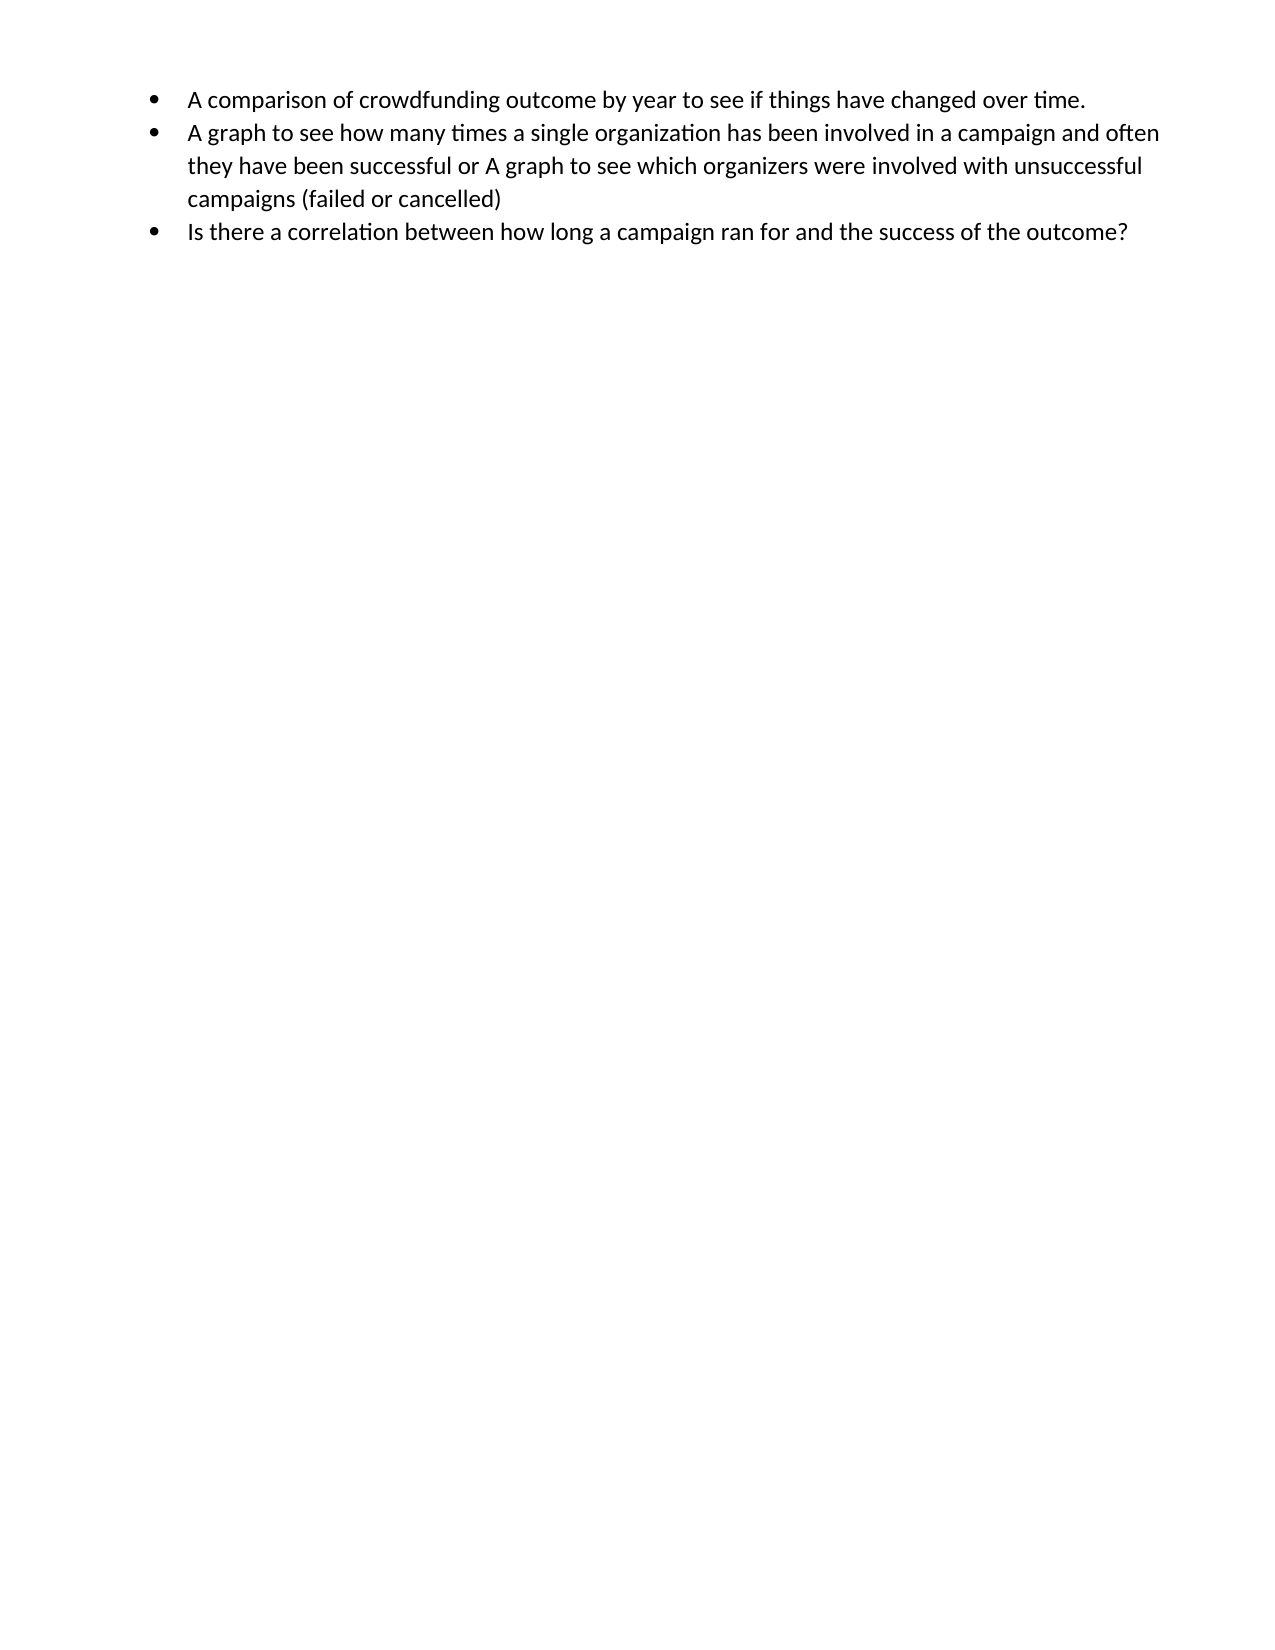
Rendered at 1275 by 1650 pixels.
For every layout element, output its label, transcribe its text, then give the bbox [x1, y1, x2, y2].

list Is there a correlation between how long a campaign ran for and the success of the outcome? [150, 216, 1162, 247]
list A comparison of crowdfunding outcome by year to see if things have changed over time. [150, 84, 1162, 115]
list A graph to see how many times a single organization has been involved in a campaign and often they have been successful or A graph to see which organizers were involved with unsuccessful campaigns (failed or cancelled) [150, 117, 1162, 214]
